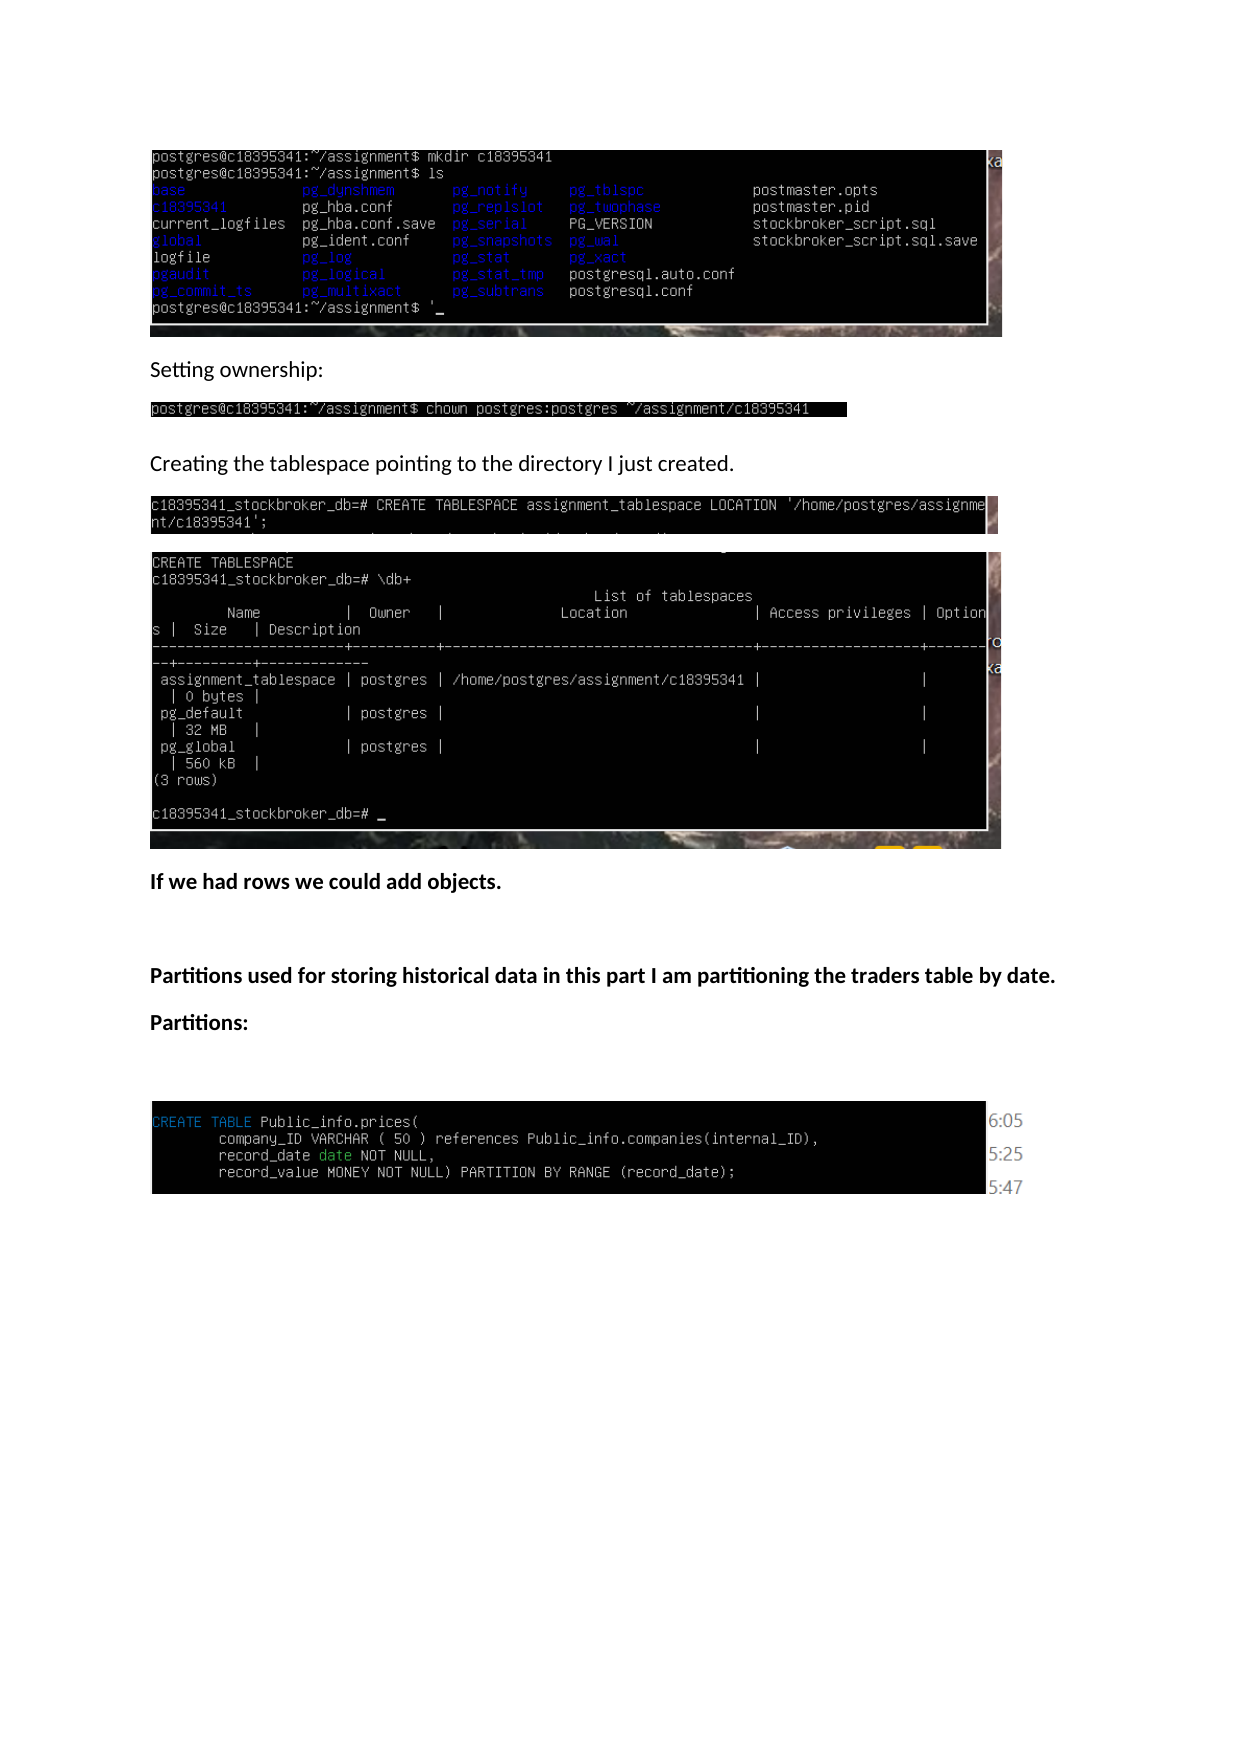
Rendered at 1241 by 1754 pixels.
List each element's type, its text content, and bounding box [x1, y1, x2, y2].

text Partitions used for storing historical data in this part I am partitioning the traders table by date. [150, 961, 1090, 989]
text Creating the tablespace pointing to the directory I just created. [150, 449, 1090, 477]
text If we had rows we could add objects. [150, 867, 1090, 895]
text Setting ownership: [150, 355, 1090, 383]
text Partitions: [150, 1008, 1090, 1036]
